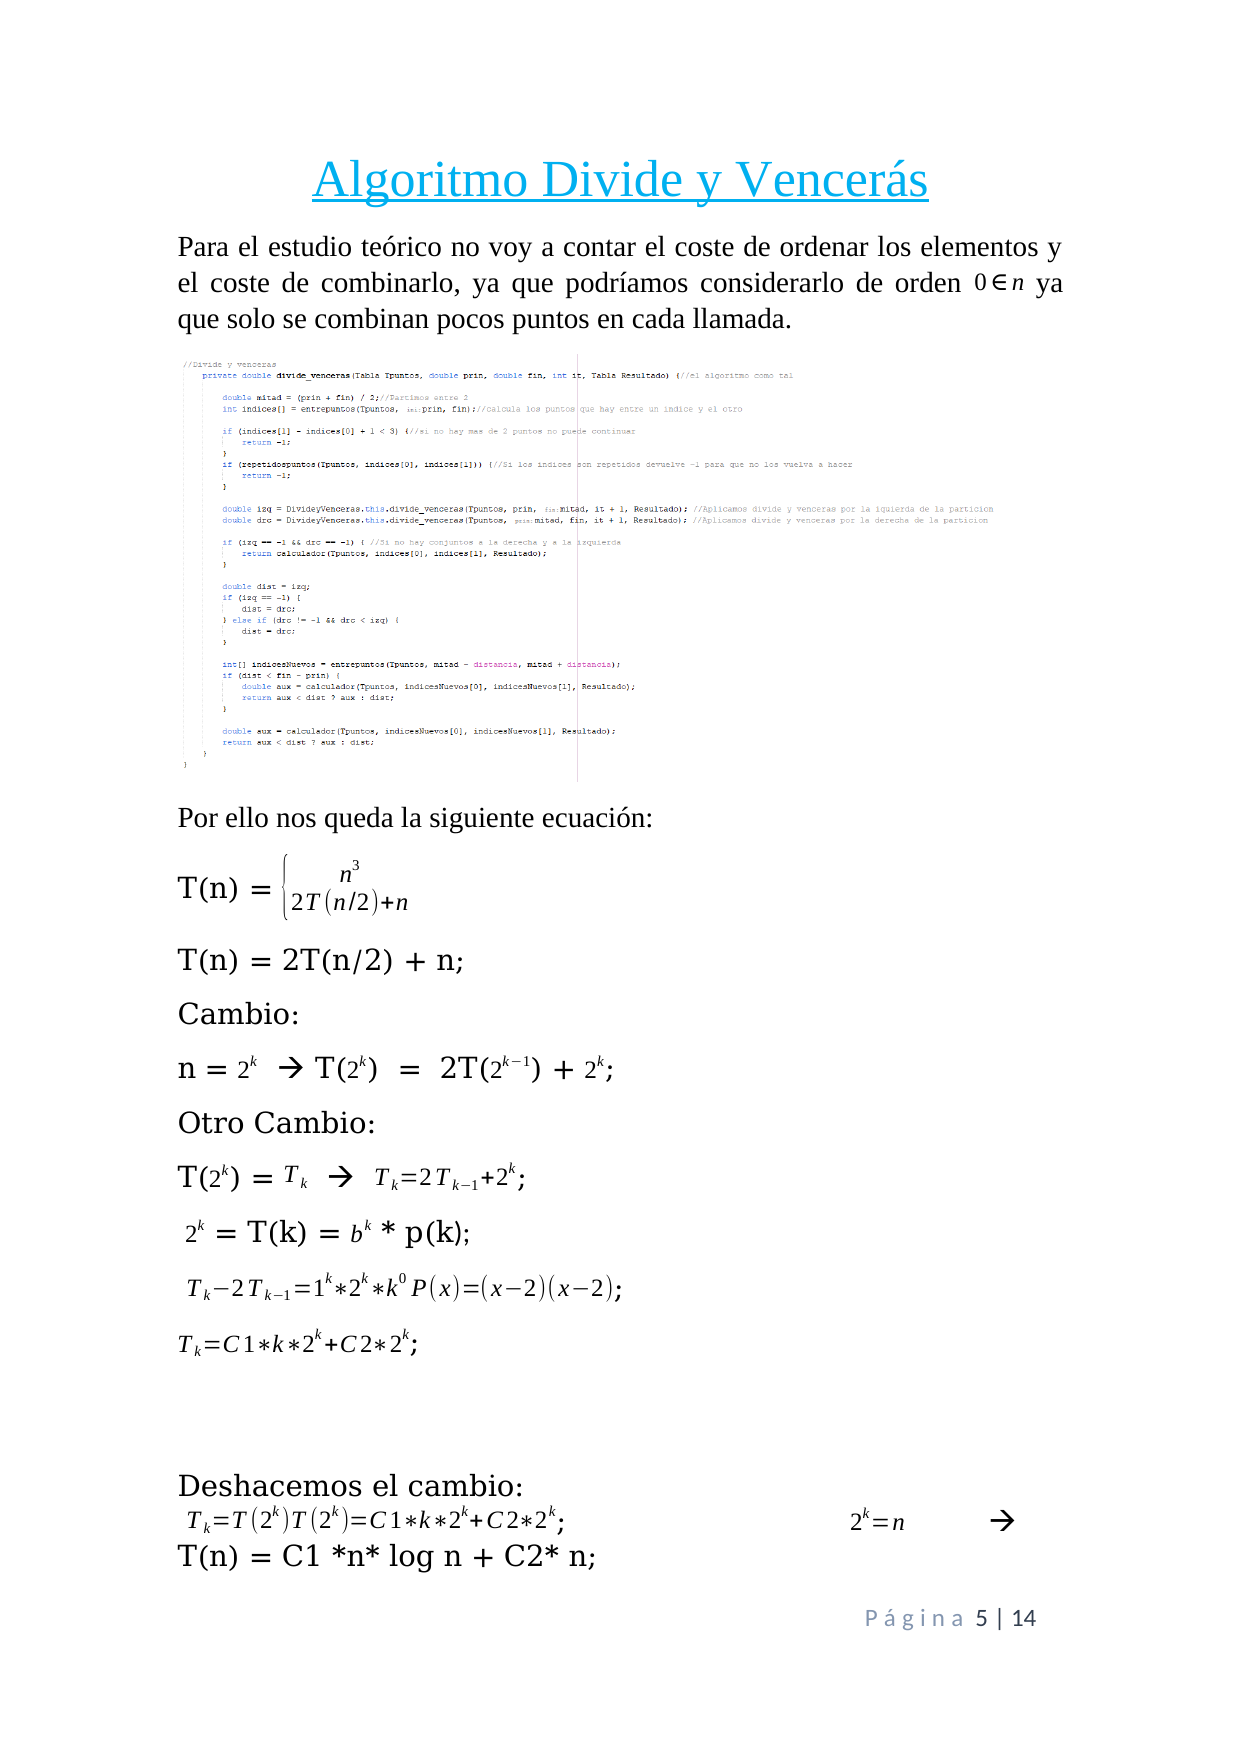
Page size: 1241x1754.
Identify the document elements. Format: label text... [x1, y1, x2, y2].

text Para el estudio teórico no voy a contar el coste de ordenar los elementos y el coste de combinarlo, ya que podríamos considerarlo de orden ya que solo se combinan pocos puntos en cada llamada. [177, 229, 1063, 335]
text Cambio: [177, 995, 1063, 1030]
text Algoritmo Divide y Vencerás [177, 148, 1063, 207]
text Por ello nos queda la siguiente ecuación: [177, 800, 1063, 834]
text n = T() = 2T() + ; [177, 1050, 1063, 1085]
text = T(k) = * p(k); [177, 1214, 1063, 1250]
text T() = ; [177, 1159, 1063, 1194]
text ; T(n) = C1 *n* log n + C2* n; [177, 1502, 1063, 1572]
text T(n) = [177, 853, 1063, 922]
text T(n) = 2T(n/2) + n; [177, 941, 1063, 976]
text ; [177, 1269, 1063, 1304]
text Otro Cambio: [177, 1104, 1063, 1139]
picture [177, 354, 1063, 782]
text Deshacemos el cambio: [177, 1467, 1063, 1502]
text ; [177, 1324, 1063, 1362]
